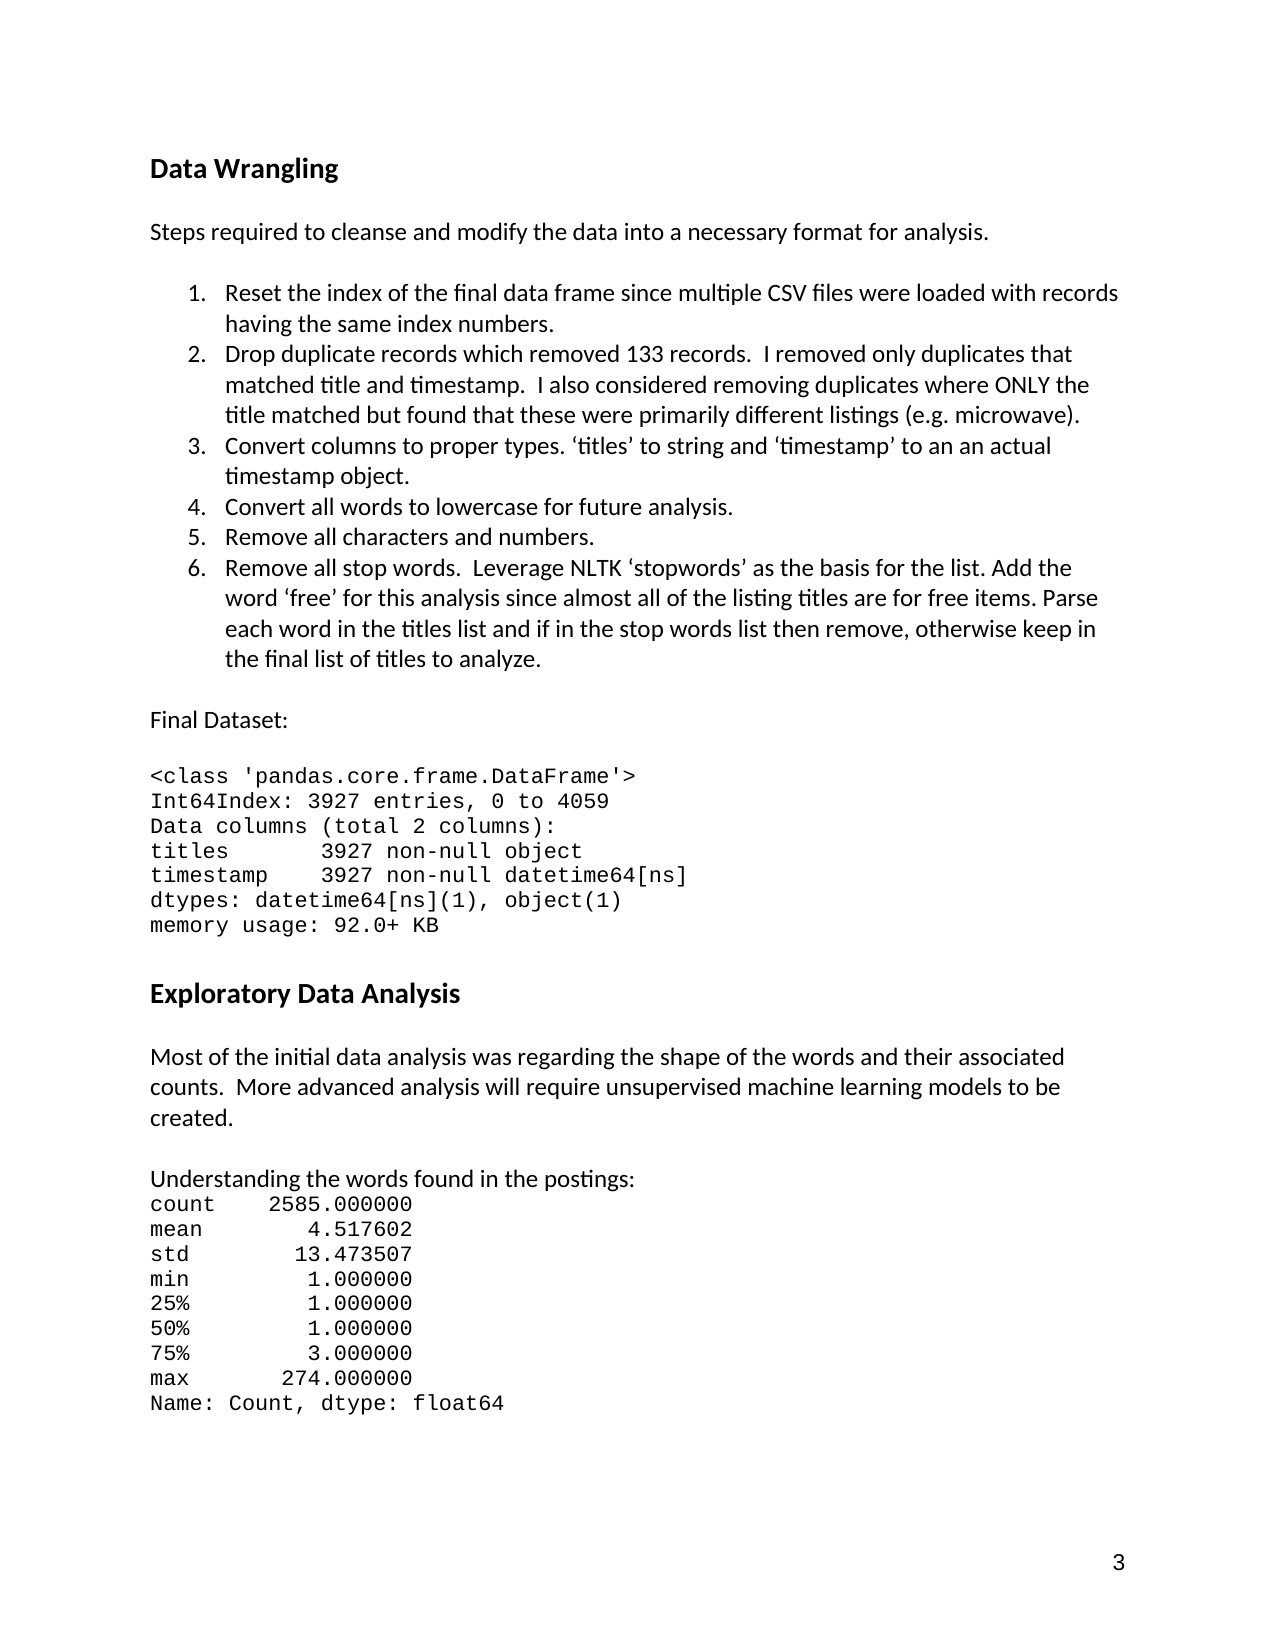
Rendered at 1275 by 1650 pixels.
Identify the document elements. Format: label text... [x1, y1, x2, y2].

text 50% 1.000000 [150, 1317, 1125, 1342]
list Remove all stop words. Leverage NLTK ‘stopwords’ as the basis for the list. Add the word ‘free’ for this analysis since almost all of the listing titles are for free items. Parse each word in the titles list and if in the stop words list then remove, otherwise keep in the final list of titles to analyze. [187, 552, 1125, 674]
text Exploratory Data Analysis [150, 975, 1125, 1010]
text 75% 3.000000 [150, 1342, 1125, 1367]
text min 1.000000 [150, 1268, 1125, 1293]
text mean 4.517602 [150, 1218, 1125, 1243]
list Drop duplicate records which removed 133 records. I removed only duplicates that matched title and timestamp. I also considered removing duplicates where ONLY the title matched but found that these were primarily different listings (e.g. microwave). [187, 338, 1125, 430]
text <class 'pandas.core.frame.DataFrame'> [150, 766, 1125, 790]
text memory usage: 92.0+ KB [150, 914, 1125, 939]
text max 274.000000 [150, 1367, 1125, 1392]
text count 2585.000000 [150, 1193, 1125, 1218]
list Convert all words to lowercase for future analysis. [187, 491, 1125, 521]
list Reset the index of the final data frame since multiple CSV files were loaded with records having the same index numbers. [187, 277, 1125, 338]
text Int64Index: 3927 entries, 0 to 4059 [150, 790, 1125, 815]
text Understanding the words found in the postings: [150, 1163, 1125, 1193]
text titles 3927 non-null object [150, 840, 1125, 865]
text Data Wrangling [150, 150, 1125, 186]
text dtypes: datetime64[ns](1), object(1) [150, 889, 1125, 914]
text Name: Count, dtype: float64 [150, 1392, 1125, 1417]
list Convert columns to proper types. ‘titles’ to string and ‘timestamp’ to an an actual timestamp object. [187, 430, 1125, 491]
text timestamp 3927 non-null datetime64[ns] [150, 865, 1125, 889]
list Remove all characters and numbers. [187, 521, 1125, 552]
text Final Dataset: [150, 704, 1125, 735]
text Data columns (total 2 columns): [150, 815, 1125, 840]
text std 13.473507 [150, 1243, 1125, 1268]
text Most of the initial data analysis was regarding the shape of the words and their associated counts. More advanced analysis will require unsupervised machine learning models to be created. [150, 1041, 1125, 1132]
text 25% 1.000000 [150, 1293, 1125, 1317]
text Steps required to cleanse and modify the data into a necessary format for analysis. [150, 216, 1125, 247]
